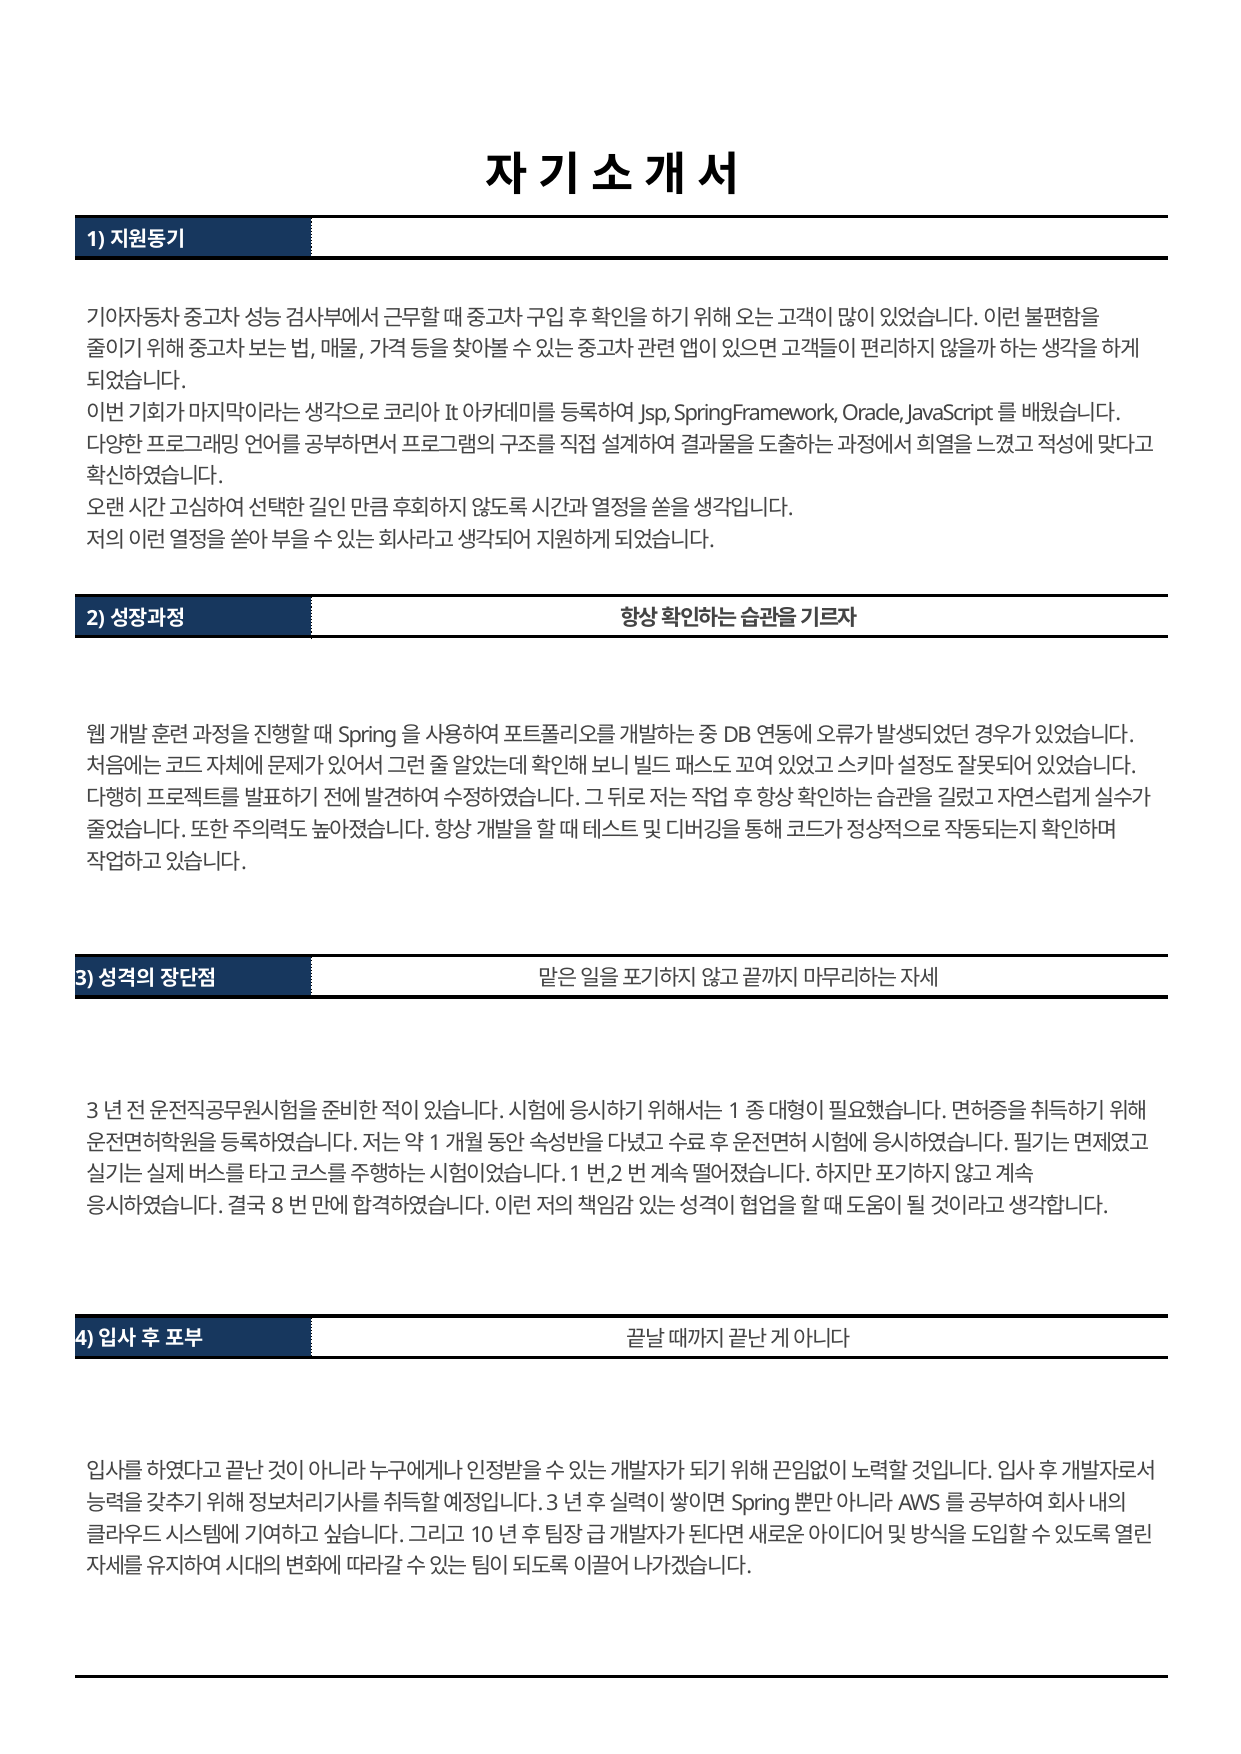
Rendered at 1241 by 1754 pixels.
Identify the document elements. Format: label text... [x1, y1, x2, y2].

table_cell 끝날 때까지 끝난 게 아니다 [311, 1318, 1168, 1356]
table_cell 입사를 하였다고 끝난 것이 아니라 누구에게나 인정받을 수 있는 개발자가 되기 위해 끈임없이 노력할 것입니다. 입사 후 개발자로서 능력을 갖추기 위해 정보처리기사를 취득할 예정입니다. 3년 후 실력이 쌓이면 Spring 뿐만 아니라 AWS를 공부하여 회사 내의 클라우드 시스템에 기여하고 싶습니다. 그리고 10년 후 팀장 급 개발자가 된다면 새로운 아이디어 및 방식을 도입할 수 있도록 열린 자세를 유지하여 시대의 변화에 따라갈 수 있는 팀이 되도록 이끌어 나가겠습니다. [75, 1359, 1168, 1674]
table_cell 3) 성격의 장단점 [75, 957, 311, 995]
table_cell 웹 개발 훈련 과정을 진행할 때 Spring을 사용하여 포트폴리오를 개발하는 중 DB연동에 오류가 발생되었던 경우가 있었습니다. 처음에는 코드 자체에 문제가 있어서 그런 줄 알았는데 확인해 보니 빌드 패스도 꼬여 있었고 스키마 설정도 잘못되어 있었습니다. 다행히 프로젝트를 발표하기 전에 발견하여 수정하였습니다. 그 뒤로 저는 작업 후 항상 확인하는 습관을 길렀고 자연스럽게 실수가 줄었습니다. 또한 주의력도 높아졌습니다. 항상 개발을 할 때 테스트 및 디버깅을 통해 코드가 정상적으로 작동되는지 확인하며 작업하고 있습니다. [75, 638, 1168, 954]
table_cell 3년 전 운전직공무원시험을 준비한 적이 있습니다. 시험에 응시하기 위해서는 1종 대형이 필요했습니다. 면허증을 취득하기 위해 운전면허학원을 등록하였습니다. 저는 약 1개월 동안 속성반을 다녔고 수료 후 운전면허 시험에 응시하였습니다. 필기는 면제였고 실기는 실제 버스를 타고 코스를 주행하는 시험이었습니다. 1번,2번 계속 떨어졌습니다. 하지만 포기하지 않고 계속 응시하였습니다. 결국 8번 만에 합격하였습니다. 이런 저의 책임감 있는 성격이 협업을 할 때 도움이 될 것이라고 생각합니다. [75, 999, 1168, 1314]
table_cell 맡은 일을 포기하지 않고 끝까지 마무리하는 자세 [311, 957, 1168, 995]
table_cell 항상 확인하는 습관을 기르자 [311, 597, 1168, 635]
table_cell 4) 입사 후 포부 [75, 1318, 311, 1356]
table_cell 기아자동차 중고차 성능 검사부에서 근무할 때 중고차 구입 후 확인을 하기 위해 오는 고객이 많이 있었습니다. 이런 불편함을 줄이기 위해 중고차 보는 법, 매물, 가격 등을 찾아볼 수 있는 중고차 관련 앱이 있으면 고객들이 편리하지 않을까 하는 생각을 하게 되었습니다. 이번 기회가 마지막이라는 생각으로 코리아It 아카데미를 등록하여 Jsp, SpringFramework, Oracle, JavaScript를 배웠습니다. 다양한 프로그래밍 언어를 공부하면서 프로그램의 구조를 직접 설계하여 결과물을 도출하는 과정에서 희열을 느꼈고 적성에 맞다고 확신하였습니다. 오랜 시간 고심하여 선택한 길인 만큼 후회하지 않도록 시간과 열정을 쏟을 생각입니다. 저의 이런 열정을 쏟아 부을 수 있는 회사라고 생각되어 지원하게 되었습니다. [75, 260, 1168, 594]
table_cell 2) 성장과정 [75, 597, 311, 635]
table_header [311, 218, 1168, 256]
table_header 1) 지원동기 [75, 218, 311, 256]
text 자 기 소 개 서 [60, 137, 1165, 204]
